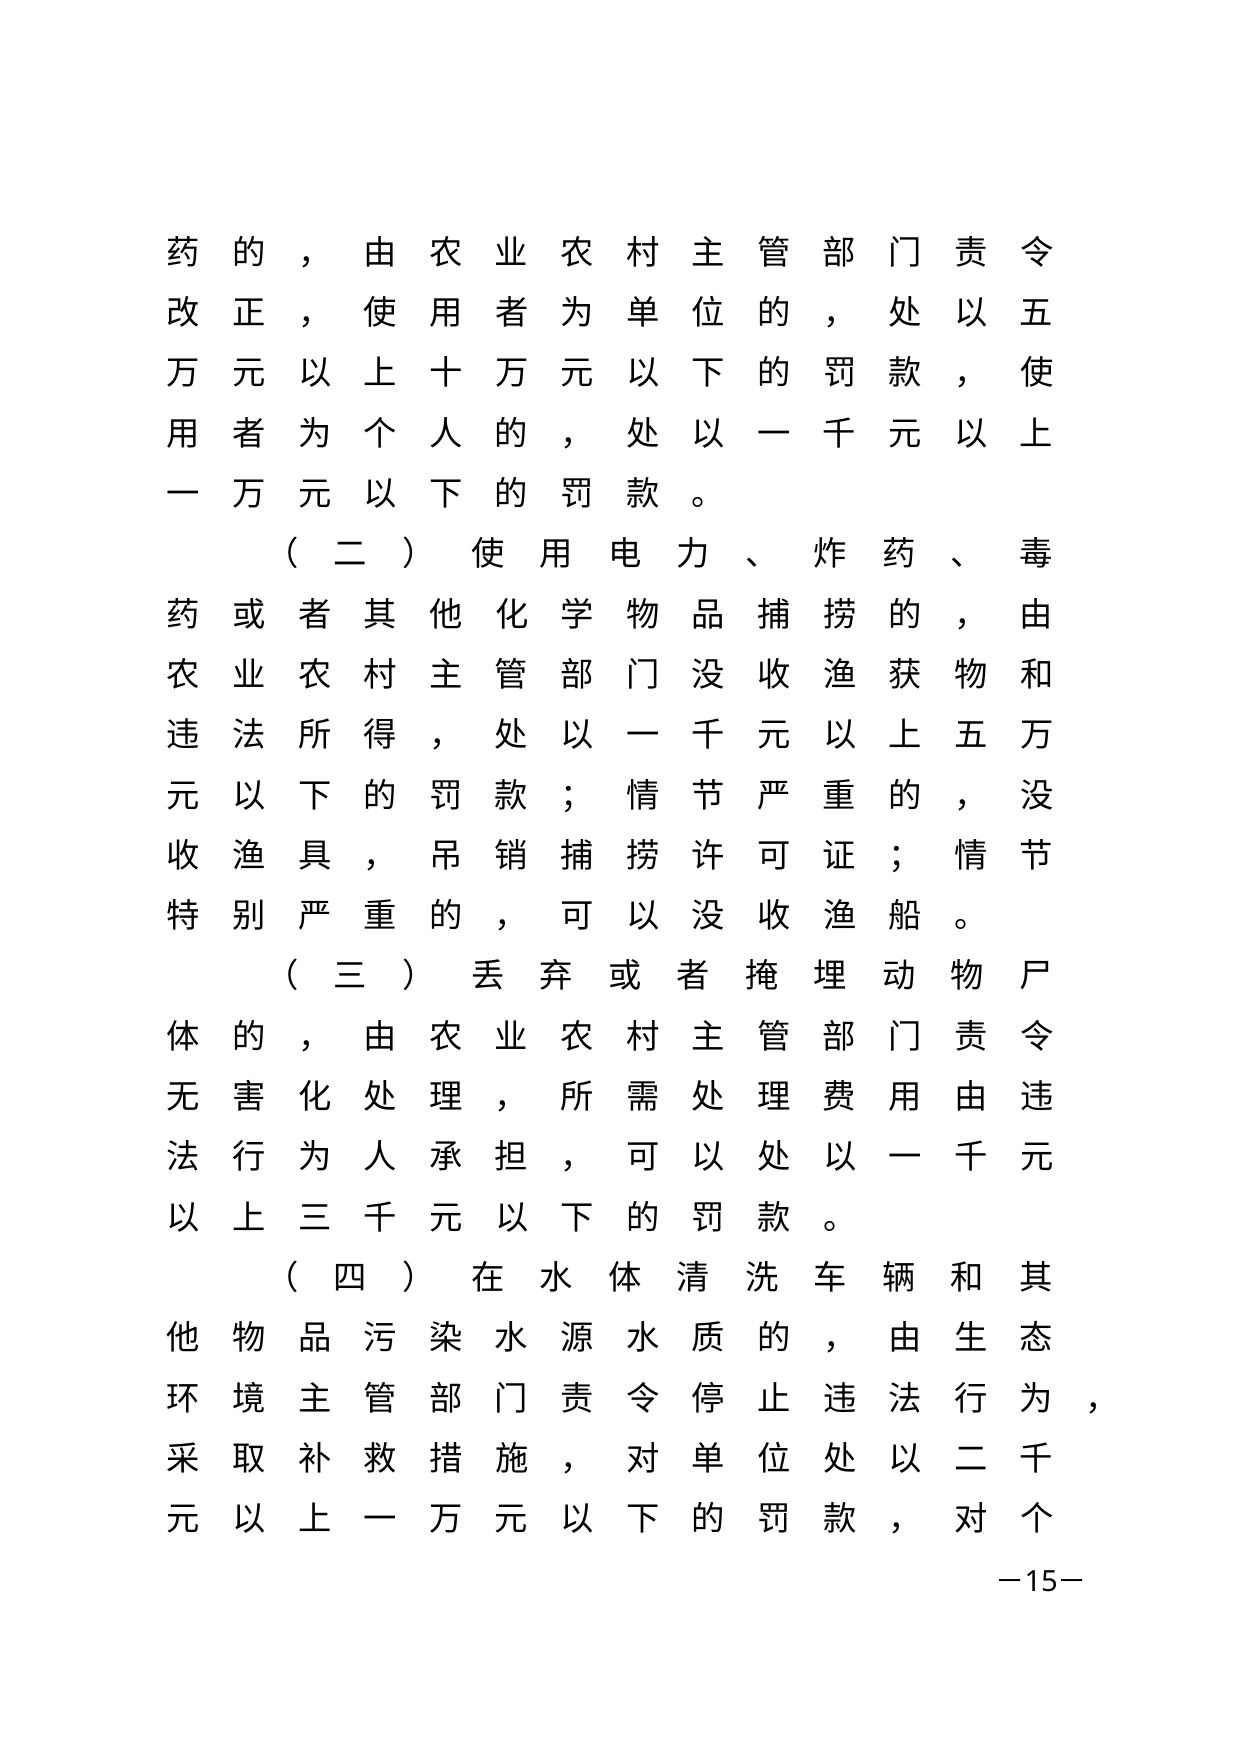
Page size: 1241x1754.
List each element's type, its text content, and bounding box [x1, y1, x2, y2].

text （二）使用电力、炸药、毒药或者其他化学物品捕捞的，由农业农村主管部门没收渔获物和违法所得，处以一千元以上五万元以下的罚款；情节严重的，没收渔具，吊销捕捞许可证；情节特别严重的，可以没收渔船。 [167, 521, 1085, 943]
text （三）丢弃或者掩埋动物尸体的，由农业农村主管部门责令无害化处理，所需处理费用由违法行为人承担，可以处以一千元以上三千元以下的罚款。 [167, 943, 1085, 1245]
text （四）在水体清洗车辆和其他物品污染水源水质的，由生态环境主管部门责令停止违法行为，采取补救措施，对单位处以二千元以上一万元以下的罚款，对个人处以二百元以上五百元以下的罚款。 [167, 1245, 1085, 1546]
text （一）使用高毒、高残留农药的，由农业农村主管部门责令改正，使用者为单位的，处以五万元以上十万元以下的罚款，使用者为个人的，处以一千元以上一万元以下的罚款。 [167, 219, 1085, 521]
